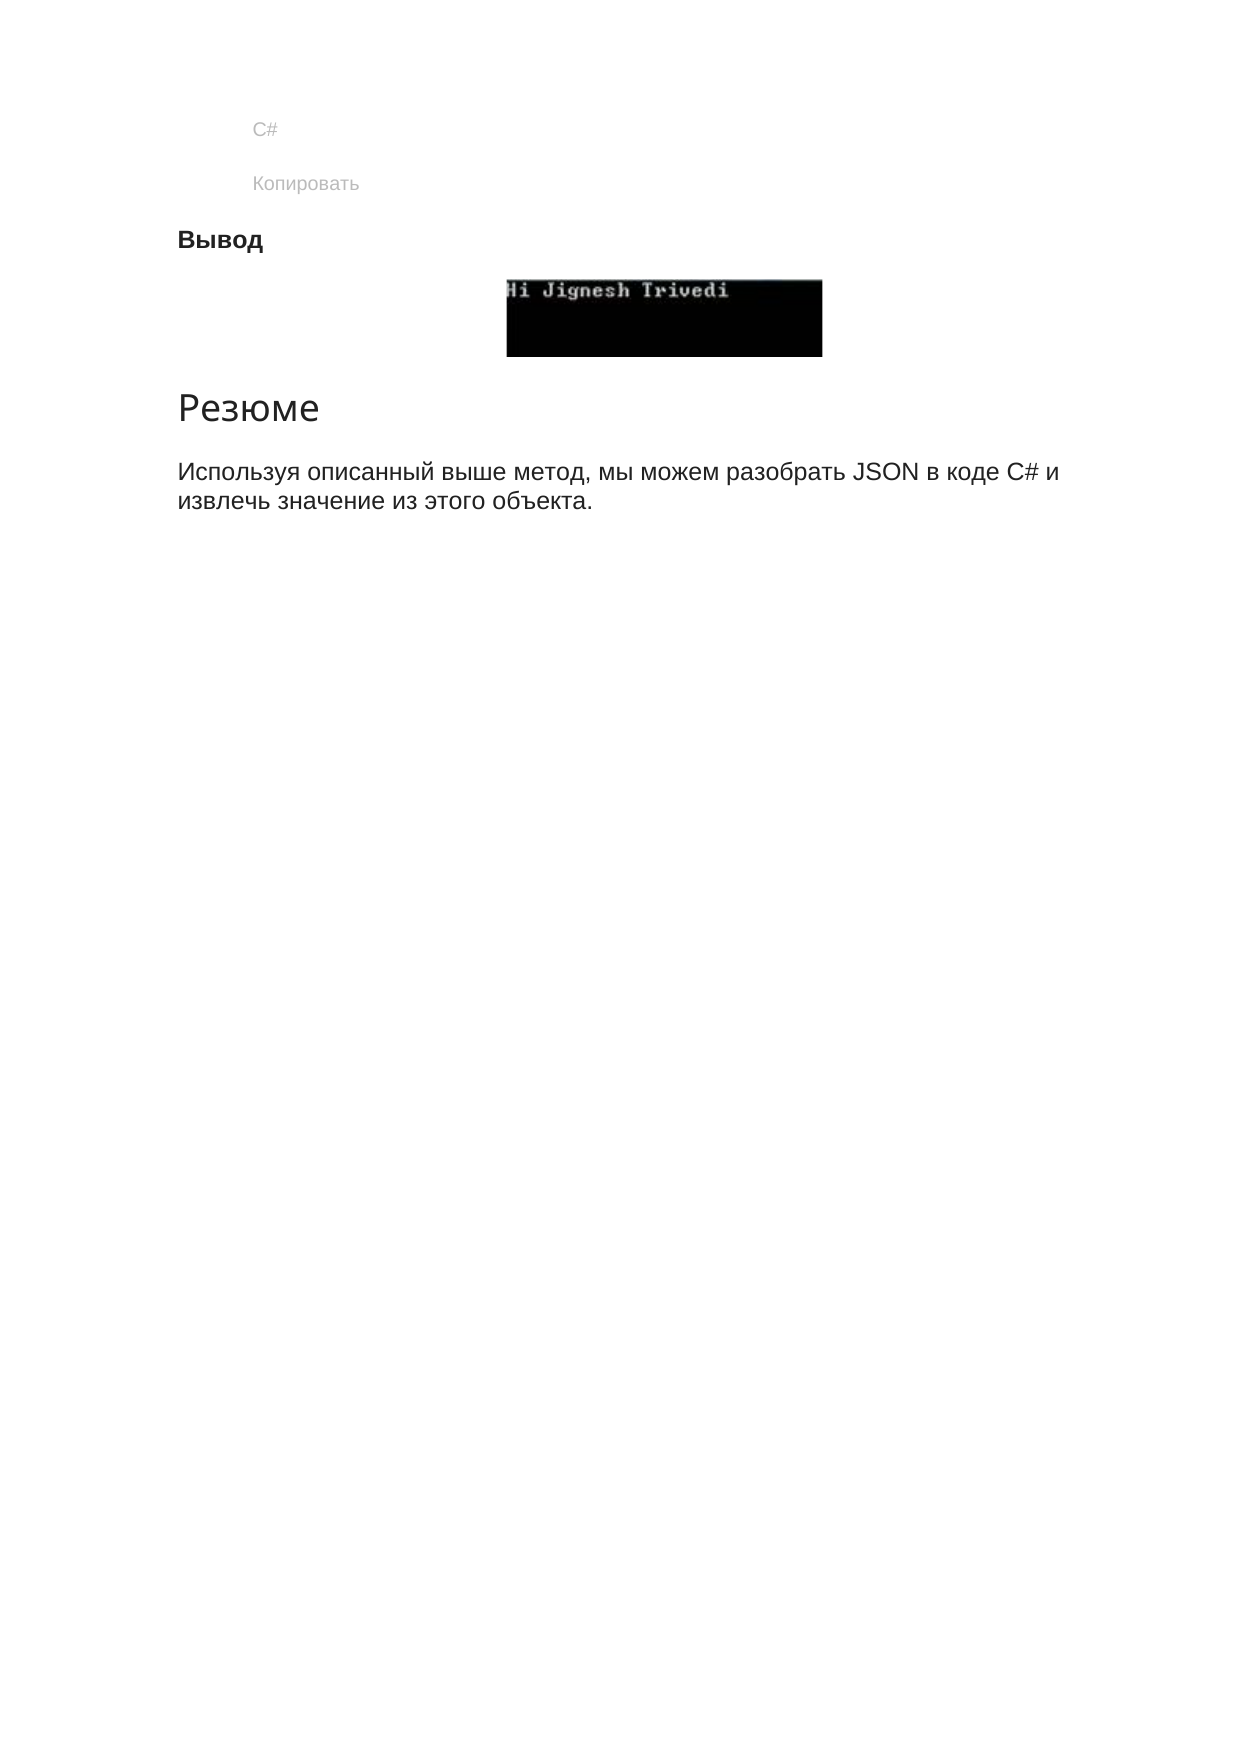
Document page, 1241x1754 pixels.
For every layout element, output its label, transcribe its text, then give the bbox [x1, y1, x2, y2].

text С# [252, 118, 1152, 141]
text Вывод [177, 225, 1152, 254]
text Копировать [252, 172, 1152, 194]
picture [506, 279, 823, 357]
subtitle Резюме [177, 381, 1152, 432]
text Используя описанный выше метод, мы можем разобрать JSON в коде C# и извлечь значение из этого объекта. [177, 457, 1152, 515]
